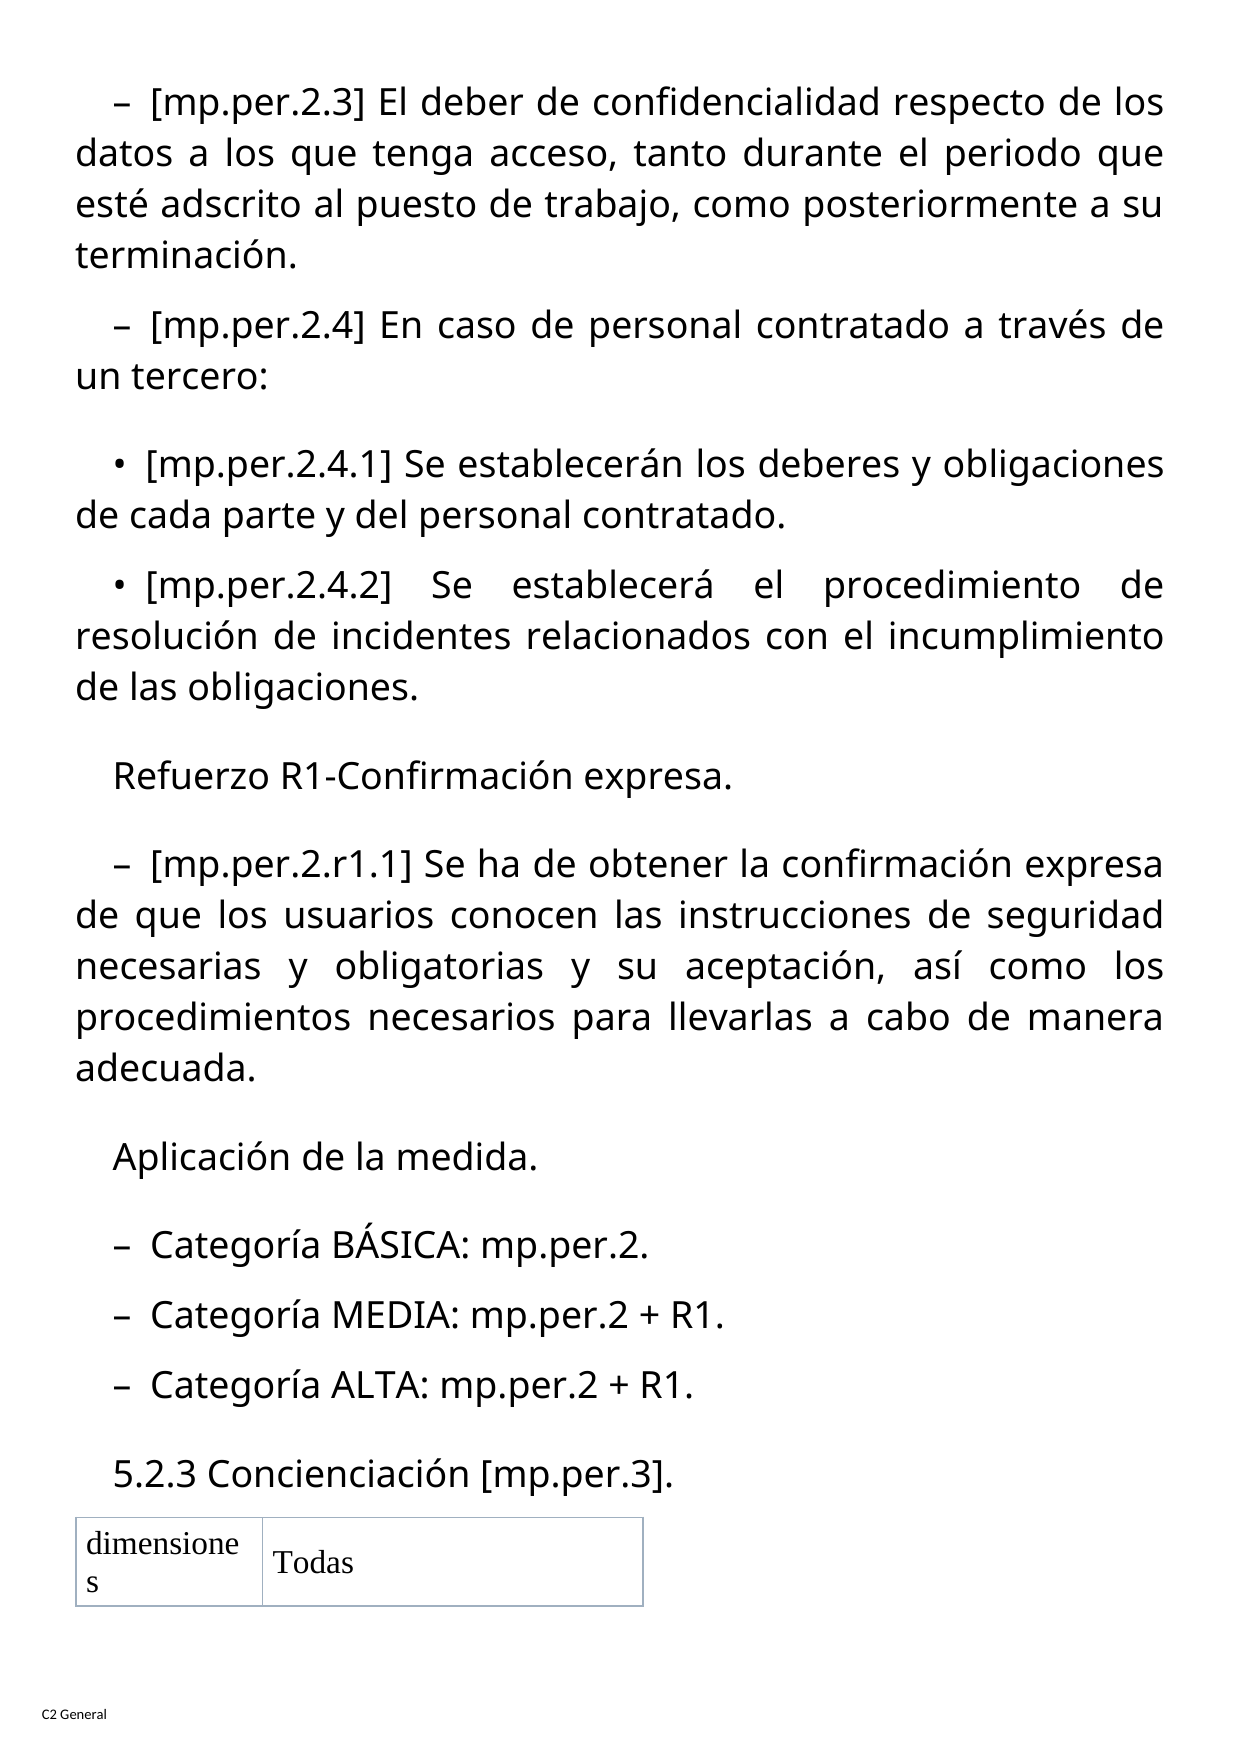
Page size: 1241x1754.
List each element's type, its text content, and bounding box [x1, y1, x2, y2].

text – [mp.per.2.4] En caso de personal contratado a través de un tercero: [75, 298, 1165, 400]
text • [mp.per.2.4.1] Se establecerán los deberes y obligaciones de cada parte y del personal contratado. [75, 437, 1165, 539]
text Aplicación de la medida. [75, 1130, 1165, 1181]
text Refuerzo R1-Confirmación expresa. [75, 749, 1165, 800]
text – Categoría BÁSICA: mp.per.2. [75, 1219, 1165, 1270]
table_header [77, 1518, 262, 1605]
text – Categoría ALTA: mp.per.2 + R1. [75, 1358, 1165, 1409]
text • [mp.per.2.4.2] Se establecerá el procedimiento de resolución de incidentes relacionados con el incumplimiento de las obligaciones. [75, 558, 1165, 711]
text – [mp.per.2.3] El deber de confidencialidad respecto de los datos a los que tenga acceso, tanto durante el periodo que esté adscrito al puesto de trabajo, como posteriormente a su terminación. [75, 75, 1165, 279]
text – [mp.per.2.r1.1] Se ha de obtener la confirmación expresa de que los usuarios conocen las instrucciones de seguridad necesarias y obligatorias y su aceptación, así como los procedimientos necesarios para llevarlas a cabo de manera adecuada. [75, 837, 1165, 1093]
text 5.2.3 Concienciación [mp.per.3]. [75, 1447, 1165, 1498]
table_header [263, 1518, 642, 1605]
text – Categoría MEDIA: mp.per.2 + R1. [75, 1288, 1165, 1339]
